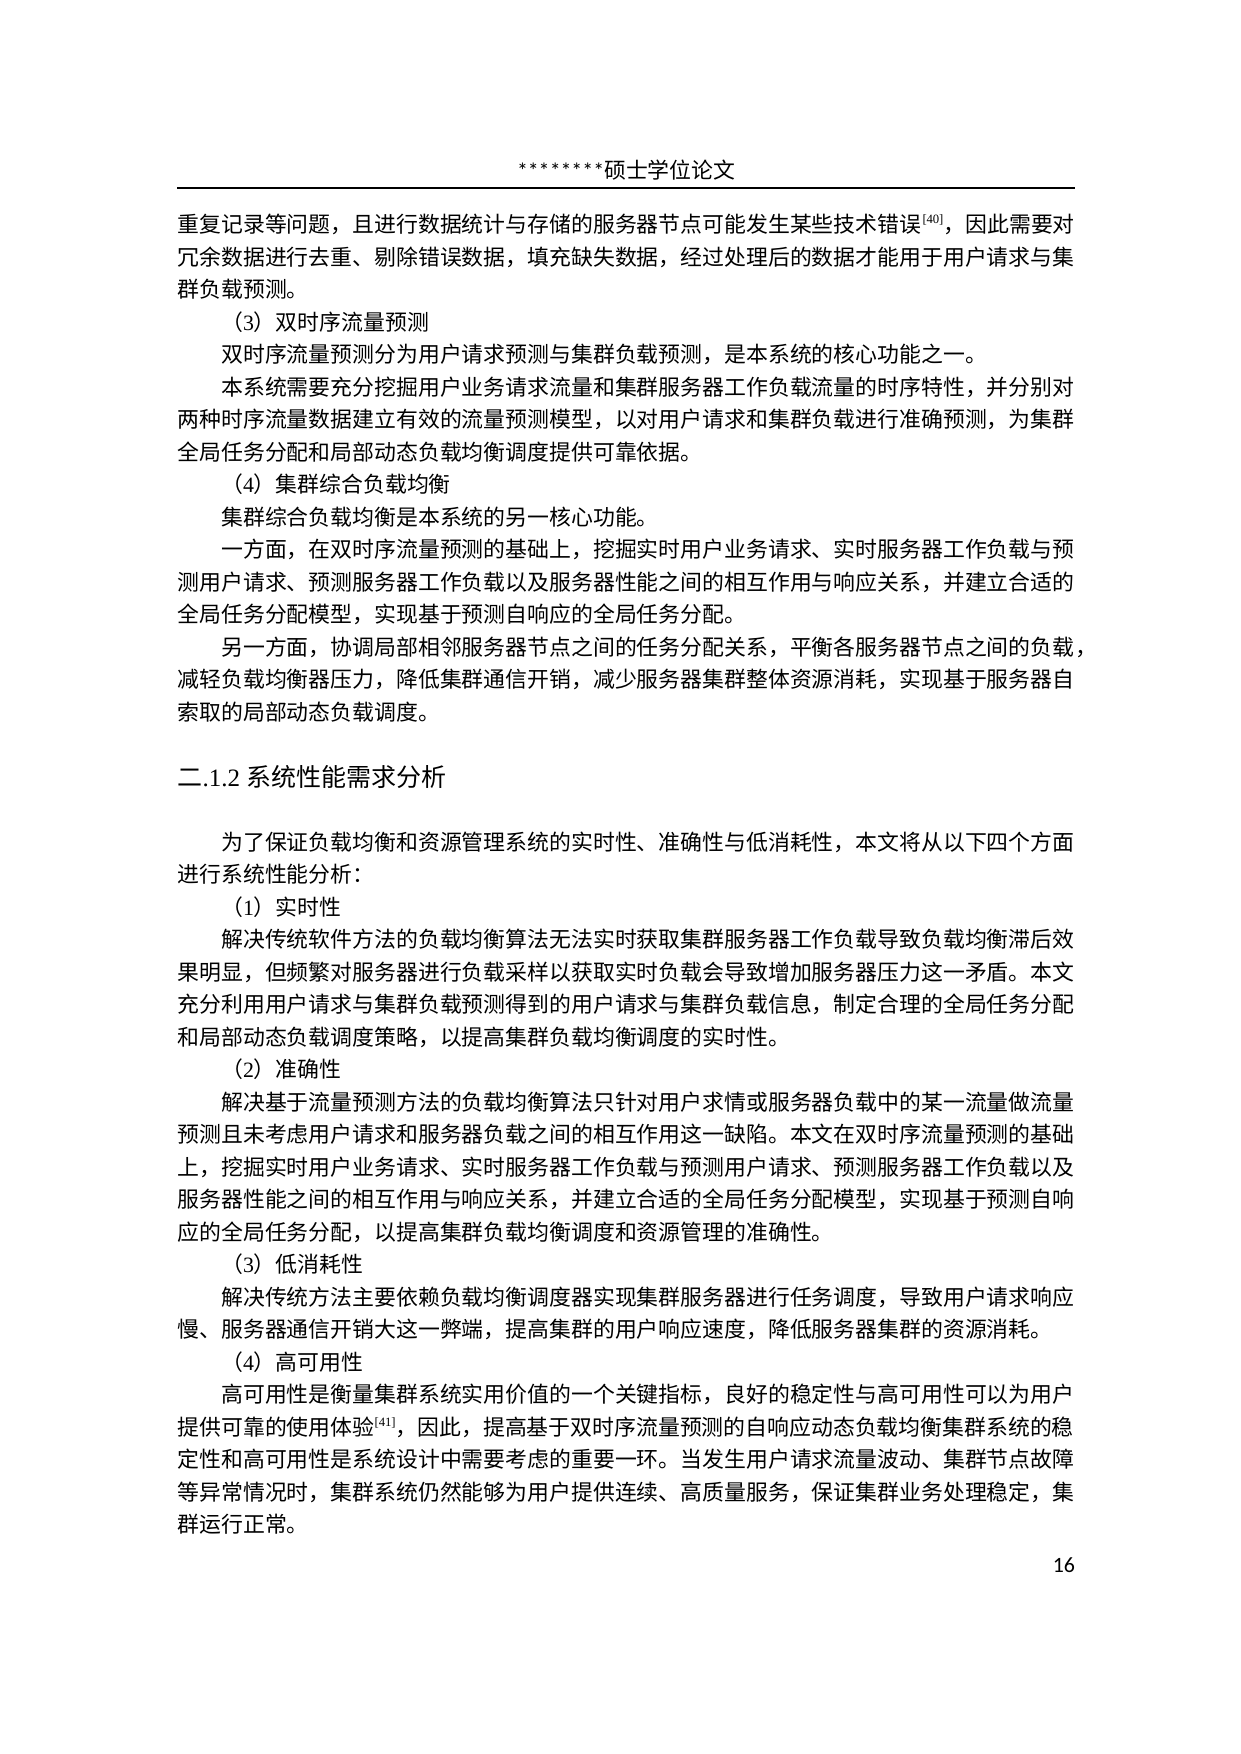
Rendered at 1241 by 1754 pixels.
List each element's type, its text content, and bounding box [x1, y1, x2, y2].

list 高可用性 [177, 1344, 1075, 1377]
text 本系统需要充分挖掘用户业务请求流量和集群服务器工作负载流量的时序特性，并分别对两种时序流量数据建立有效的流量预测模型，以对用户请求和集群负载进行准确预测，为集群全局任务分配和局部动态负载均衡调度提供可靠依据。 [177, 369, 1075, 467]
text 双时序流量预测分为用户请求预测与集群负载预测，是本系统的核心功能之一。 [177, 337, 1075, 369]
list 准确性 [177, 1052, 1075, 1084]
text 另一方面，协调局部相邻服务器节点之间的任务分配关系，平衡各服务器节点之间的负载，减轻负载均衡器压力，降低集群通信开销，减少服务器集群整体资源消耗，实现基于服务器自索取的局部动态负载调度。 [177, 629, 1075, 727]
list 实时性 [177, 889, 1075, 922]
text 集群综合负载均衡是本系统的另一核心功能。 [177, 499, 1075, 532]
text 解决传统方法主要依赖负载均衡调度器实现集群服务器进行任务调度，导致用户请求响应慢、服务器通信开销大这一弊端，提高集群的用户响应速度，降低服务器集群的资源消耗。 [177, 1279, 1075, 1344]
text 为了保证负载均衡和资源管理系统的实时性、准确性与低消耗性，本文将从以下四个方面进行系统性能分析： [177, 824, 1075, 889]
text 高可用性是衡量集群系统实用价值的一个关键指标，良好的稳定性与高可用性可以为用户提供可靠的使用体验[41]，因此，提高基于双时序流量预测的自响应动态负载均衡集群系统的稳定性和高可用性是系统设计中需要考虑的重要一环。当发生用户请求流量波动、集群节点故障等异常情况时，集群系统仍然能够为用户提供连续、高质量服务，保证集群业务处理稳定，集群运行正常。 [177, 1377, 1075, 1539]
text 解决传统软件方法的负载均衡算法无法实时获取集群服务器工作负载导致负载均衡滞后效果明显，但频繁对服务器进行负载采样以获取实时负载会导致增加服务器压力这一矛盾。本文充分利用用户请求与集群负载预测得到的用户请求与集群负载信息，制定合理的全局任务分配和局部动态负载调度策略，以提高集群负载均衡调度的实时性。 [177, 922, 1075, 1052]
list 集群综合负载均衡 [177, 467, 1075, 499]
list 低消耗性 [177, 1247, 1075, 1279]
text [177, 207, 1075, 304]
list 双时序流量预测 [177, 304, 1075, 337]
text 一方面，在双时序流量预测的基础上，挖掘实时用户业务请求、实时服务器工作负载与预测用户请求、预测服务器工作负载以及服务器性能之间的相互作用与响应关系，并建立合适的全局任务分配模型，实现基于预测自响应的全局任务分配。 [177, 532, 1075, 629]
subtitle 系统性能需求分析 [177, 743, 1075, 808]
text 解决基于流量预测方法的负载均衡算法只针对用户求情或服务器负载中的某一流量做流量预测且未考虑用户请求和服务器负载之间的相互作用这一缺陷。本文在双时序流量预测的基础上，挖掘实时用户业务请求、实时服务器工作负载与预测用户请求、预测服务器工作负载以及服务器性能之间的相互作用与响应关系，并建立合适的全局任务分配模型，实现基于预测自响应的全局任务分配，以提高集群负载均衡调度和资源管理的准确性。 [177, 1084, 1075, 1247]
